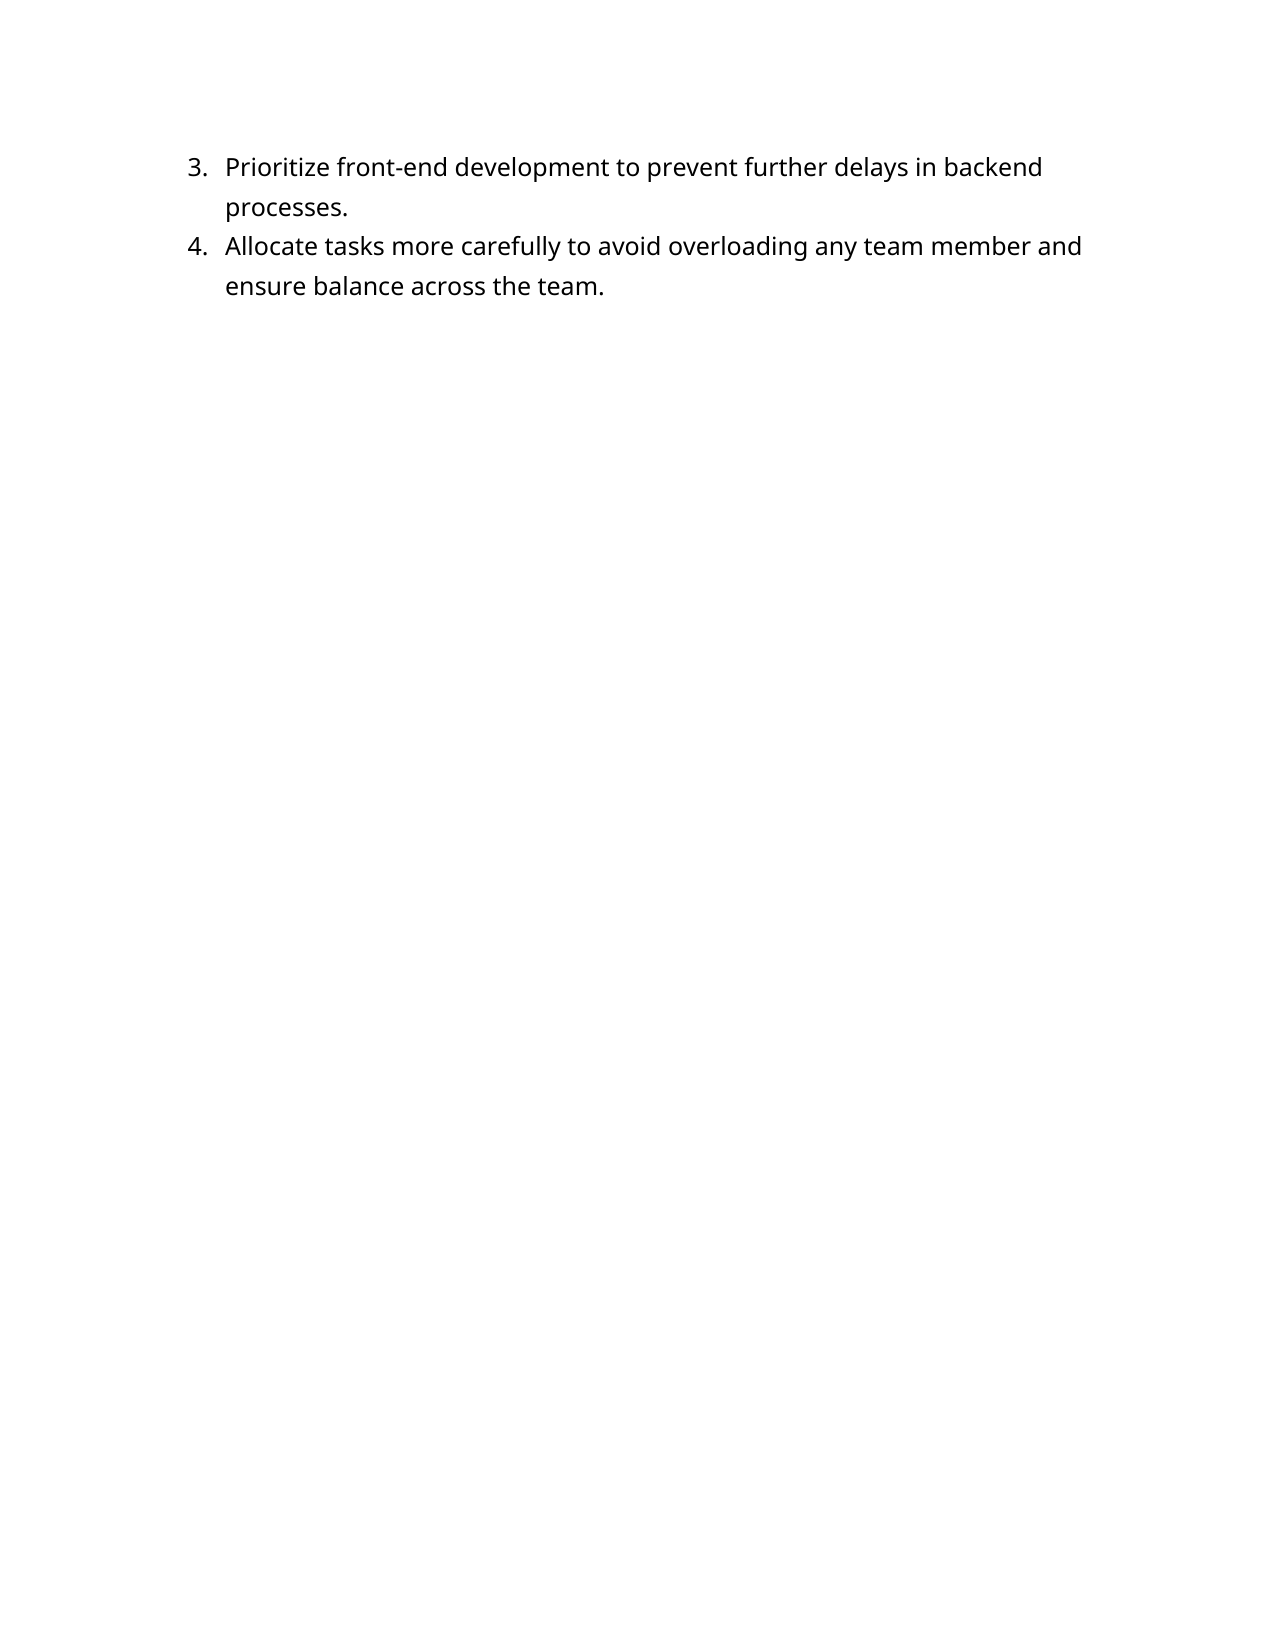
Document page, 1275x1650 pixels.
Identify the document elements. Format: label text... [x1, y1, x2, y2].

list Allocate tasks more carefully to avoid overloading any team member and ensure balance across the team. [187, 229, 1125, 302]
list Prioritize front-end development to prevent further delays in backend processes. [187, 150, 1125, 223]
